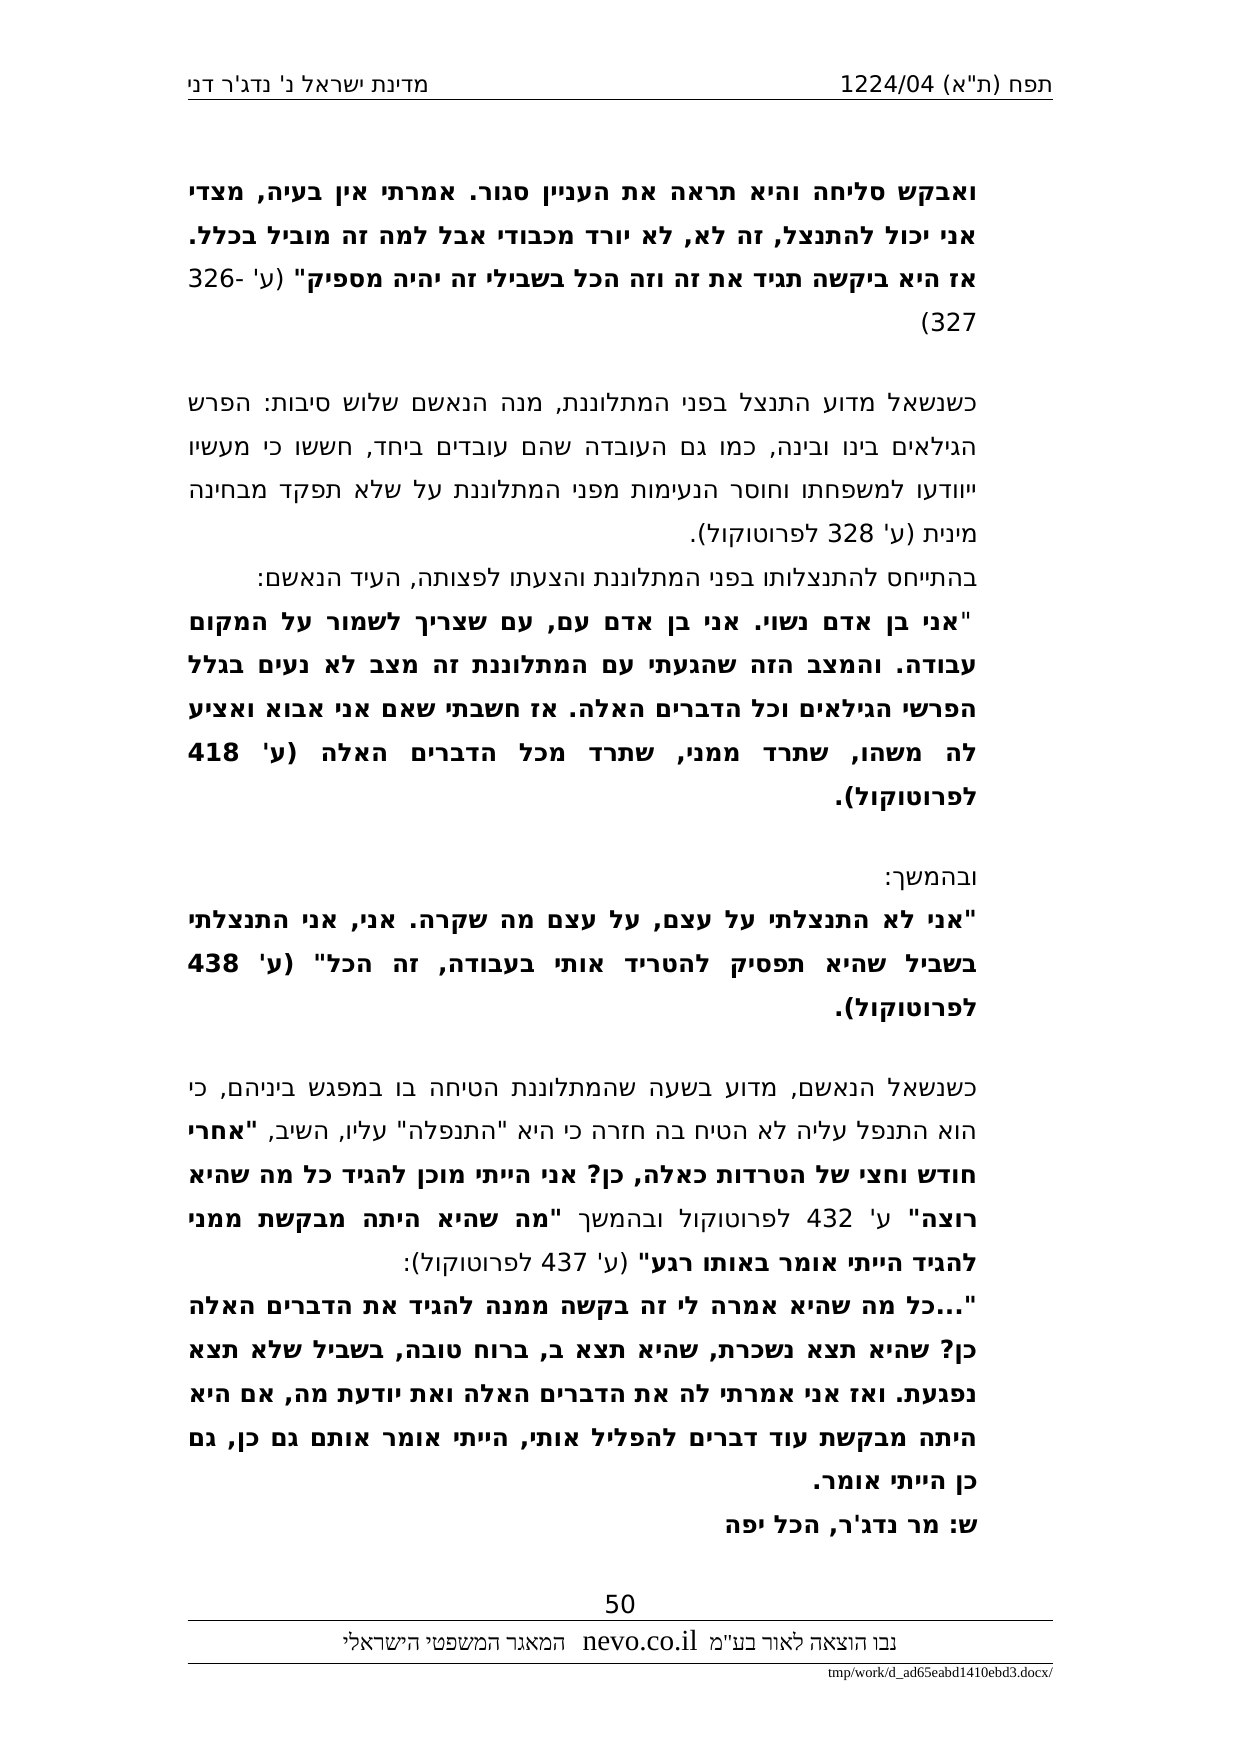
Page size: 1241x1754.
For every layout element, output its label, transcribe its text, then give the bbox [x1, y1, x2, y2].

text "אני לא התנצלתי על עצם, על עצם מה שקרה. אני, אני התנצלתי בשביל שהיא תפסיק להטריד אותי בעבודה, זה הכל" (ע' 438 לפרוטוקול). [187, 906, 978, 1022]
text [187, 177, 978, 338]
text כשנשאל הנאשם, מדוע בשעה שהמתלוננת הטיחה בו במפגש ביניהם, כי הוא התנפל עליה לא הטיח בה חזרה כי היא "התנפלה" עליו, השיב, "אחרי חודש וחצי של הטרדות כאלה, כן? אני הייתי מוכן להגיד כל מה שהיא רוצה" ע' 432 לפרוטוקול ובהמשך "מה שהיא היתה מבקשת ממני להגיד הייתי אומר באותו רגע" (ע' 437 לפרוטוקול): [187, 1073, 978, 1277]
text "אני בן אדם נשוי. אני בן אדם עם, עם שצריך לשמור על המקום עבודה. והמצב הזה שהגעתי עם המתלוננת זה מצב לא נעים בגלל הפרשי הגילאים וכל הדברים האלה. אז חשבתי שאם אני אבוא ואציע לה משהו, שתרד ממני, שתרד מכל הדברים האלה (ע' 418 לפרוטוקול). [187, 607, 978, 811]
text ובהמשך: [187, 862, 1053, 891]
text "...כל מה שהיא אמרה לי זה בקשה ממנה להגיד את הדברים האלה כן? שהיא תצא נשכרת, שהיא תצא ב, ברוח טובה, בשביל שלא תצא נפגעת. ואז אני אמרתי לה את הדברים האלה ואת יודעת מה, אם היא היתה מבקשת עוד דברים להפליל אותי, הייתי אומר אותם גם כן, גם כן הייתי אומר. [187, 1292, 978, 1496]
text בהתייחס להתנצלותו בפני המתלוננת והצעתו לפצותה, העיד הנאשם: [187, 563, 978, 592]
text כשנשאל מדוע התנצל בפני המתלוננת, מנה הנאשם שלוש סיבות: הפרש הגילאים בינו ובינה, כמו גם העובדה שהם עובדים ביחד, חששו כי מעשיו ייוודעו למשפחתו וחוסר הנעימות מפני המתלוננת על שלא תפקד מבחינה מינית (ע' 328 לפרוטוקול). [187, 388, 978, 549]
text ש: מר נדג'ר, הכל יפה [187, 1510, 1053, 1539]
